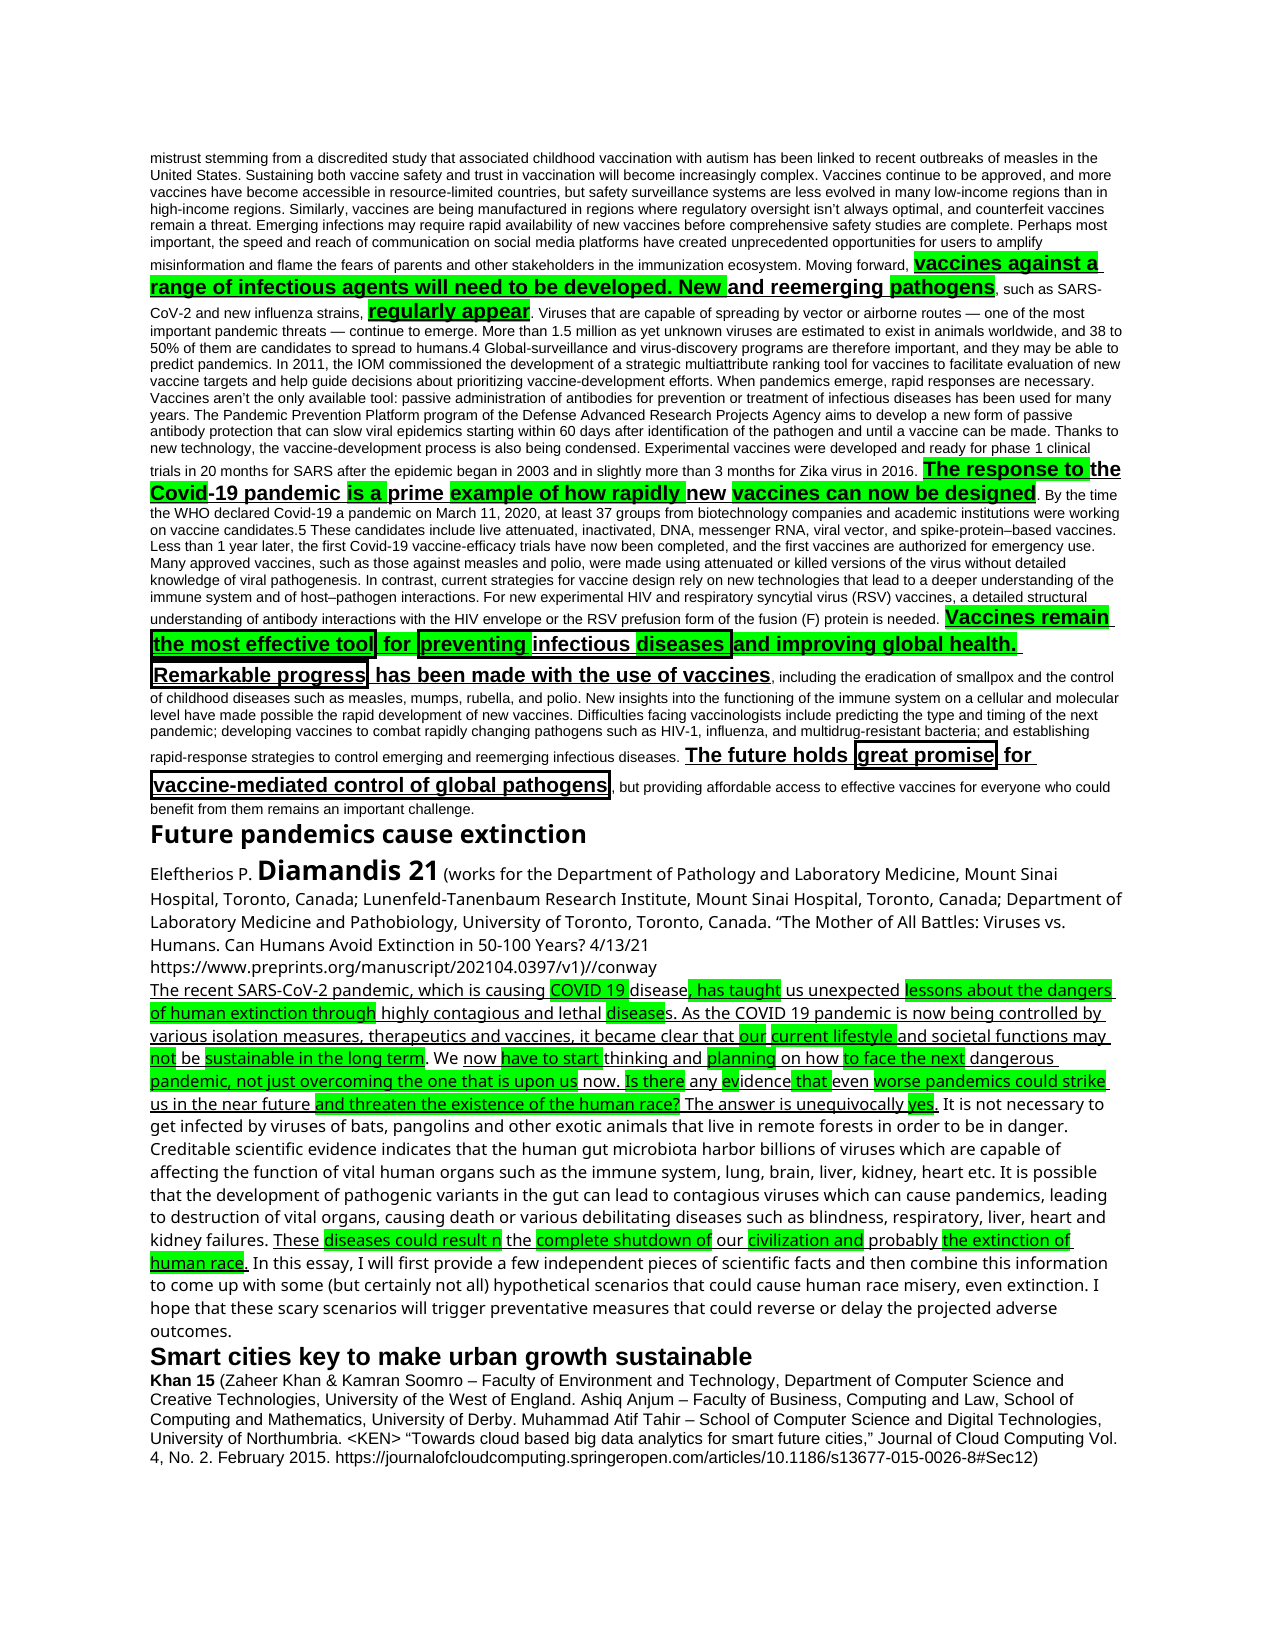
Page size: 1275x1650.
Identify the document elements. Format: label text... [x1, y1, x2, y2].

text Khan 15 (Zaheer Khan & Kamran Soomro – Faculty of Environment and Technology, Department of Computer Science and Creative Technologies, University of the West of England. Ashiq Anjum – Faculty of Business, Computing and Law, School of Computing and Mathematics, University of Derby. Muhammad Atif Tahir – School of Computer Science and Digital Technologies, University of Northumbria. <KEN> “Towards cloud based big data analytics for smart future cities,” Journal of Cloud Computing Vol. 4, No. 2. February 2015. https://journalofcloudcomputing.springeropen.com/articles/10.1186/s13677-015-0026-8#Sec12) [150, 1371, 1125, 1467]
subtitle Smart cities key to make urban growth sustainable [150, 1342, 1125, 1371]
text Eleftherios P. Diamandis 21 (works for the Department of Pathology and Laboratory Medicine, Mount Sinai Hospital, Toronto, Canada; Lunenfeld-Tanenbaum Research Institute, Mount Sinai Hospital, Toronto, Canada; Department of Laboratory Medicine and Pathobiology, University of Toronto, Toronto, Canada. “The Mother of All Battles: Viruses vs. Humans. Can Humans Avoid Extinction in 50-100 Years? 4/13/21 https://www.preprints.org/manuscript/202104.0397/v1)//conway [150, 851, 1125, 979]
text The recent SARS-CoV-2 pandemic, which is causing COVID 19 disease, has taught us unexpected lessons about the dangers of human extinction through highly contagious and lethal diseases. As the COVID 19 pandemic is now being controlled by various isolation measures, therapeutics and vaccines, it became clear that our current lifestyle and societal functions may not be sustainable in the long term. We now have to start thinking and planning on how to face the next dangerous pandemic, not just overcoming the one that is upon us now. Is there any evidence that even worse pandemics could strike us in the near future and threaten the existence of the human race? The answer is unequivocally yes. It is not necessary to get infected by viruses of bats, pangolins and other exotic animals that live in remote forests in order to be in danger. Creditable scientific evidence indicates that the human gut microbiota harbor billions of viruses which are capable of affecting the function of vital human organs such as the immune system, lung, brain, liver, kidney, heart etc. It is possible that the development of pathogenic variants in the gut can lead to contagious viruses which can cause pandemics, leading to destruction of vital organs, causing death or various debilitating diseases such as blindness, respiratory, liver, heart and kidney failures. These diseases could result n the complete shutdown of our civilization and probably the extinction of human race. In this essay, I will first provide a few independent pieces of scientific facts and then combine this information to come up with some (but certainly not all) hypothetical scenarios that could cause human race misery, even extinction. I hope that these scary scenarios will trigger preventative measures that could reverse or delay the projected adverse outcomes. [150, 979, 1125, 1342]
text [150, 150, 1125, 817]
subtitle Future pandemics cause extinction [150, 817, 1125, 851]
